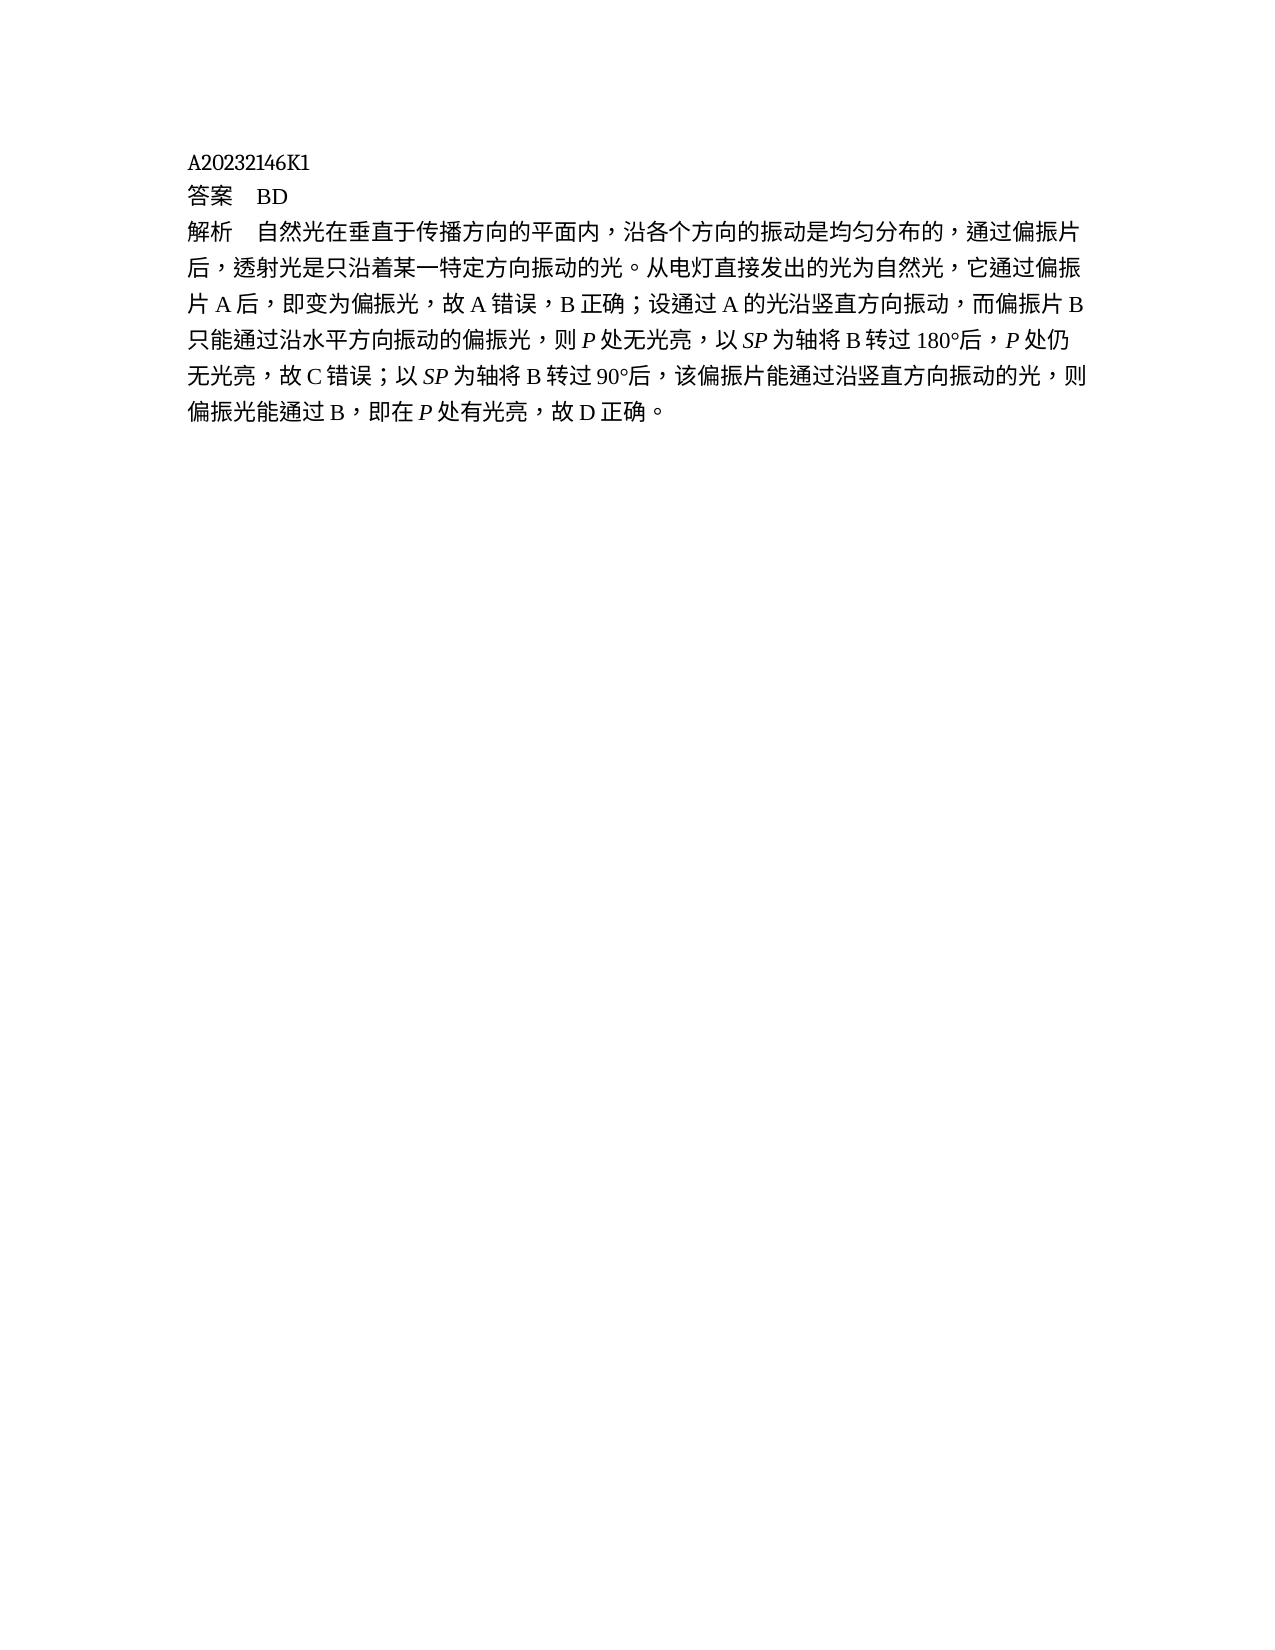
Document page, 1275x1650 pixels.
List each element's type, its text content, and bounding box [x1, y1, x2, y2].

text A20232146K1 [187, 150, 1087, 176]
text 答案 BD [187, 180, 1087, 211]
text 解析 自然光在垂直于传播方向的平面内，沿各个方向的振动是均匀分布的，通过偏振片后，透射光是只沿着某一特定方向振动的光。从电灯直接发出的光为自然光，它通过偏振片A后，即变为偏振光，故A错误，B正确；设通过A的光沿竖直方向振动，而偏振片B只能通过沿水平方向振动的偏振光，则P处无光亮，以SP为轴将B转过180°后，P处仍无光亮，故C错误；以SP为轴将B转过90°后，该偏振片能通过沿竖直方向振动的光，则偏振光能通过B，即在P处有光亮，故D正确。 [187, 216, 1087, 427]
